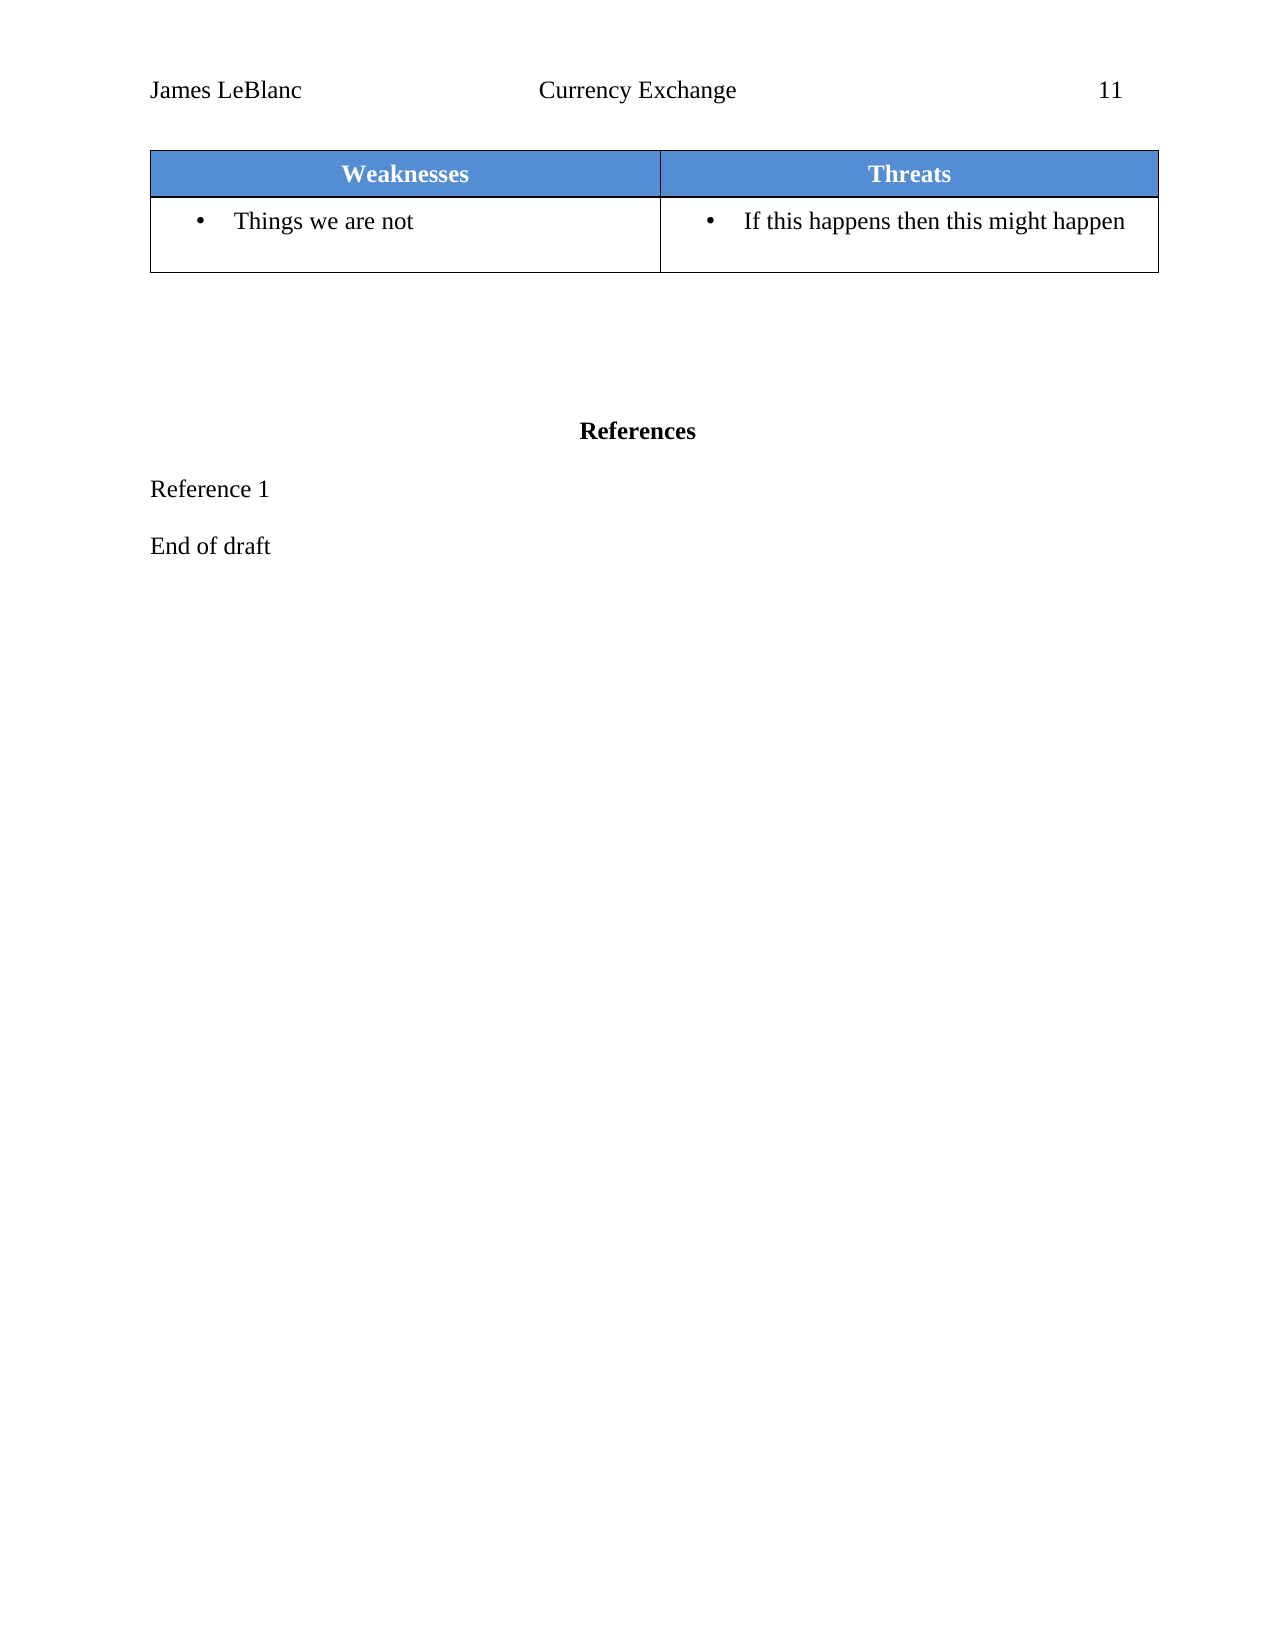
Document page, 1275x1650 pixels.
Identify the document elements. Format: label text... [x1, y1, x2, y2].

text End of draft [150, 531, 1125, 560]
text Reference 1 [150, 474, 1125, 503]
table_cell Threats [661, 151, 1158, 196]
table_cell If this happens then this might happen [661, 198, 1158, 272]
table_cell Weaknesses [151, 151, 660, 196]
subtitle References [150, 416, 1125, 445]
table_cell Things we are not [151, 198, 660, 272]
